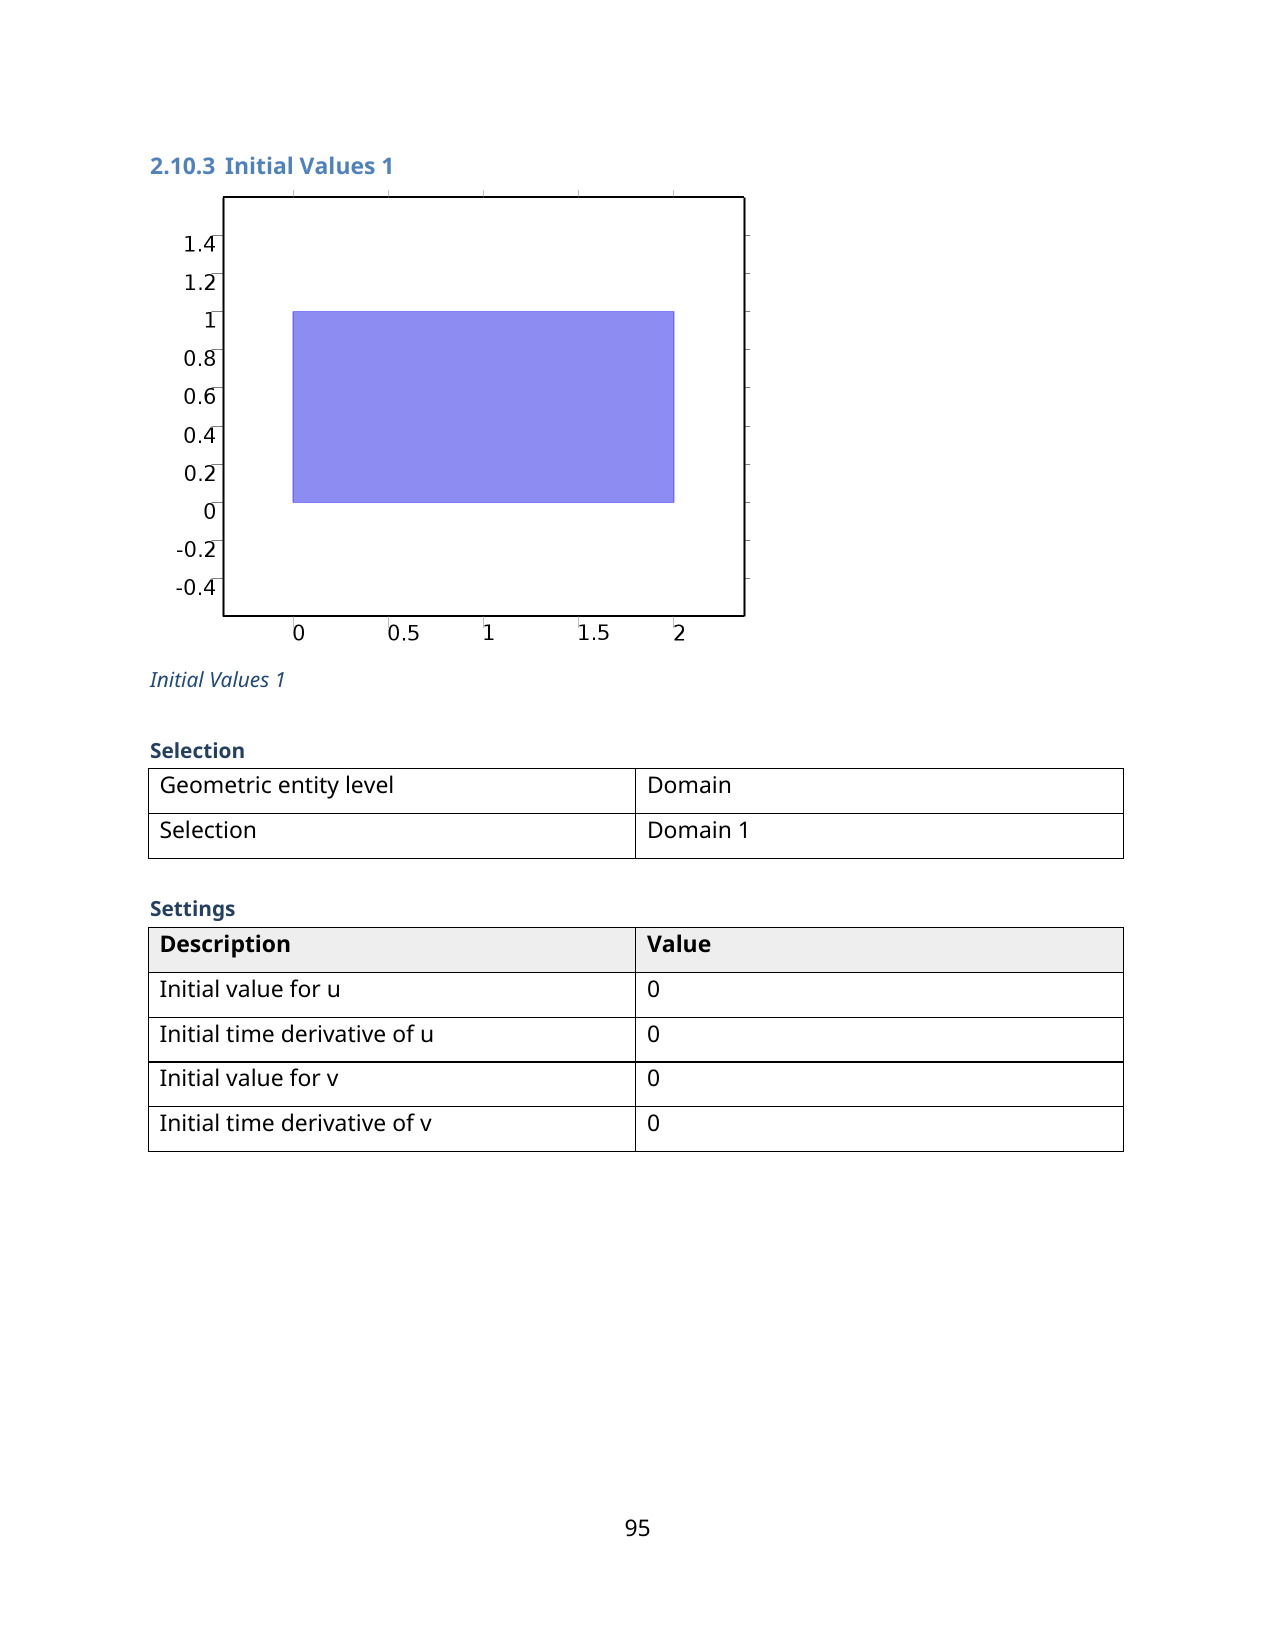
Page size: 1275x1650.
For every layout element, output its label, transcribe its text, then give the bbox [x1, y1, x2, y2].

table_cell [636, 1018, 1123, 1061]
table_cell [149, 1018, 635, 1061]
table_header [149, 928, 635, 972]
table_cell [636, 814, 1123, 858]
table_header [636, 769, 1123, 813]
text Settings [150, 894, 1125, 923]
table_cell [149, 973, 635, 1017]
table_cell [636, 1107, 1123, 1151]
text Initial Values 1 [150, 666, 1125, 694]
picture [150, 190, 750, 641]
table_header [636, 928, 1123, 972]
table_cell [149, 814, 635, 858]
text Selection [150, 736, 1125, 764]
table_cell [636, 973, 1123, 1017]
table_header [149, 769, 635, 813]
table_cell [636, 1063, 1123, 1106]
subtitle Initial Values 1 [150, 150, 1125, 181]
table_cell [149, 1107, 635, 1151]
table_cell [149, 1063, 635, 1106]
